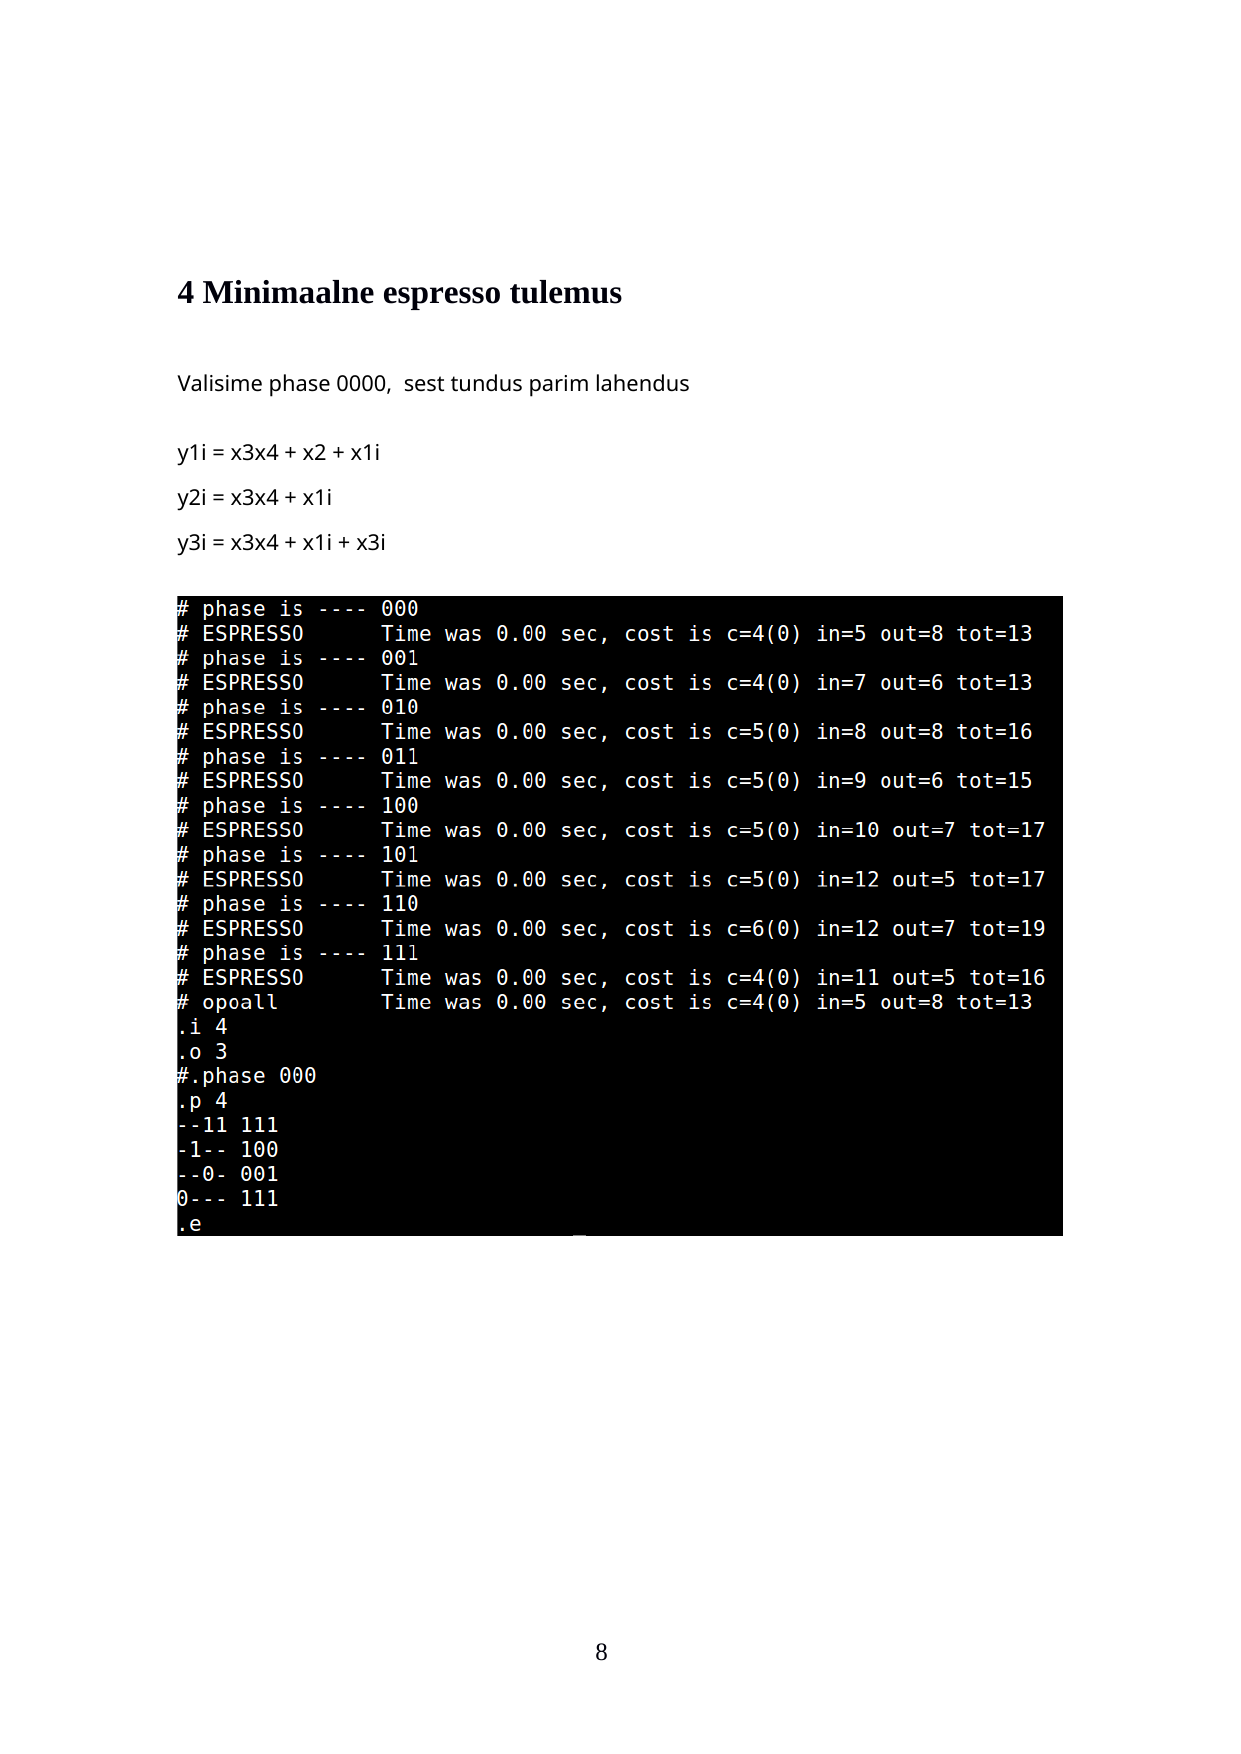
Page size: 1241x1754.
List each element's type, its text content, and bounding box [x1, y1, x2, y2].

list Valisime phase 0000, sest tundus parim lahendus [177, 368, 1063, 397]
list y1i = x3x4 + x2 + x1i y2i = x3x4 + x1i y3i = x3x4 + x1i + x3i [177, 437, 1063, 557]
picture [177, 596, 1063, 1236]
subtitle 4 Minimaalne espresso tulemus [177, 273, 1063, 311]
